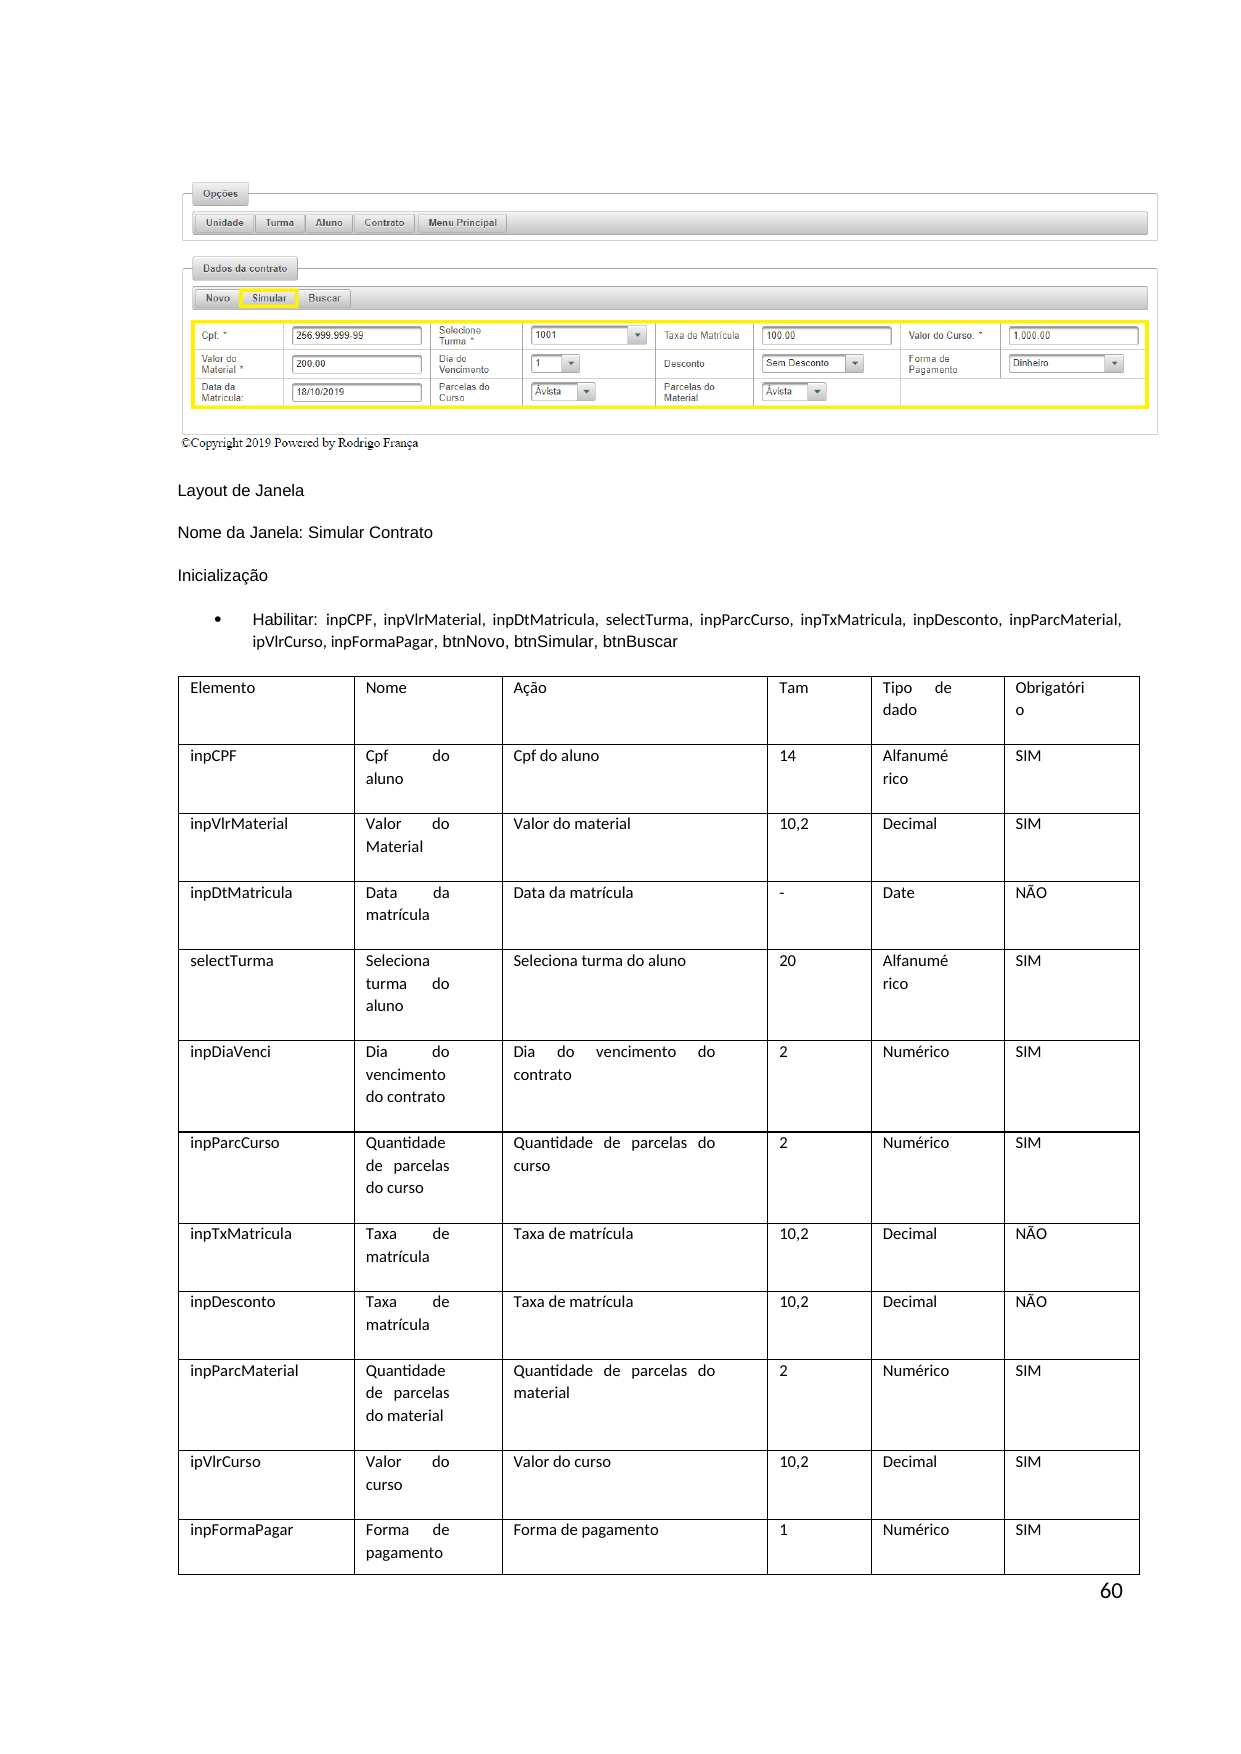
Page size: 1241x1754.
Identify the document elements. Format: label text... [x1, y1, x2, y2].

table_cell inpDiaVenci [179, 1041, 354, 1131]
table_cell NÃO [1005, 1224, 1139, 1291]
table_cell Data da matrícula [355, 882, 502, 949]
table_cell SIM [1005, 1133, 1139, 1222]
table_cell Taxa de matrícula [355, 1224, 502, 1291]
table_cell Decimal [872, 1292, 1004, 1359]
list Habilitar: inpCPF, inpVlrMaterial, inpDtMatricula, selectTurma, inpParcCurso, inpTxMatricula, inpDesconto, inpParcMaterial, ipVlrCurso, inpFormaPagar, btnNovo, btnSimular, btnBuscar [215, 609, 1123, 652]
table_cell Dia do vencimento do contrato [503, 1041, 767, 1131]
table_cell 10,2 [768, 1224, 871, 1291]
table_cell 10,2 [768, 814, 871, 881]
table_header Nome [355, 677, 502, 744]
table_header Obrigatório [1005, 677, 1139, 744]
table_cell 2 [768, 1360, 871, 1450]
table_header Tam [768, 677, 871, 744]
table_cell inpVlrMaterial [179, 814, 354, 881]
table_cell Cpf do aluno [355, 745, 502, 813]
table_header Elemento [179, 677, 354, 744]
text Nome da Janela: Simular Contrato [177, 523, 1123, 542]
table_header Tipo de dado [872, 677, 1004, 744]
picture [177, 177, 1163, 456]
table_cell 2 [768, 1133, 871, 1222]
table_cell Forma de pagamento [355, 1520, 502, 1574]
table_cell Quantidade de parcelas do curso [503, 1133, 767, 1222]
table_cell Seleciona turma do aluno [503, 950, 767, 1040]
table_cell inpDtMatricula [179, 882, 354, 949]
table_cell selectTurma [179, 950, 354, 1040]
table_cell 10,2 [768, 1451, 871, 1518]
table_cell Data da matrícula [503, 882, 767, 949]
table_cell SIM [1005, 1041, 1139, 1131]
table_cell Numérico [872, 1520, 1004, 1574]
table_cell Cpf do aluno [503, 745, 767, 813]
table_cell 14 [768, 745, 871, 813]
table_cell 20 [768, 950, 871, 1040]
table_cell Valor do material [503, 814, 767, 881]
table_cell Valor do Material [355, 814, 502, 881]
table_cell Taxa de matrícula [503, 1292, 767, 1359]
table_cell inpParcMaterial [179, 1360, 354, 1450]
table_cell 1 [768, 1520, 871, 1574]
table_cell - [768, 882, 871, 949]
table_cell Decimal [872, 1451, 1004, 1518]
table_header Ação [503, 677, 767, 744]
table_cell inpTxMatricula [179, 1224, 354, 1291]
table_cell Quantidade de parcelas do material [503, 1360, 767, 1450]
table_cell SIM [1005, 1451, 1139, 1518]
table_cell Numérico [872, 1133, 1004, 1222]
table_cell SIM [1005, 950, 1139, 1040]
table_cell Date [872, 882, 1004, 949]
table_cell Dia do vencimento do contrato [355, 1041, 502, 1131]
text Inicialização [177, 566, 1123, 585]
table_cell Numérico [872, 1360, 1004, 1450]
table_cell Valor do curso [355, 1451, 502, 1518]
table_cell Numérico [872, 1041, 1004, 1131]
table_cell SIM [1005, 745, 1139, 813]
table_cell NÃO [1005, 1292, 1139, 1359]
table_cell 10,2 [768, 1292, 871, 1359]
table_cell NÃO [1005, 882, 1139, 949]
table_cell Seleciona turma do aluno [355, 950, 502, 1040]
table_cell Taxa de matrícula [355, 1292, 502, 1359]
table_cell Quantidade de parcelas do material [355, 1360, 502, 1450]
table_cell 2 [768, 1041, 871, 1131]
table_cell Valor do curso [503, 1451, 767, 1518]
table_cell Decimal [872, 814, 1004, 881]
table_cell SIM [1005, 1520, 1139, 1574]
table_cell inpFormaPagar [179, 1520, 354, 1574]
table_cell inpDesconto [179, 1292, 354, 1359]
table_cell SIM [1005, 814, 1139, 881]
table_cell SIM [1005, 1360, 1139, 1450]
table_cell ipVlrCurso [179, 1451, 354, 1518]
table_cell inpParcCurso [179, 1133, 354, 1222]
table_cell Alfanumérico [872, 950, 1004, 1040]
text Layout de Janela [177, 480, 1123, 499]
table_cell Quantidade de parcelas do curso [355, 1133, 502, 1222]
table_cell Decimal [872, 1224, 1004, 1291]
table_cell inpCPF [179, 745, 354, 813]
table_cell Forma de pagamento [503, 1520, 767, 1574]
table_cell Taxa de matrícula [503, 1224, 767, 1291]
table_cell Alfanumérico [872, 745, 1004, 813]
